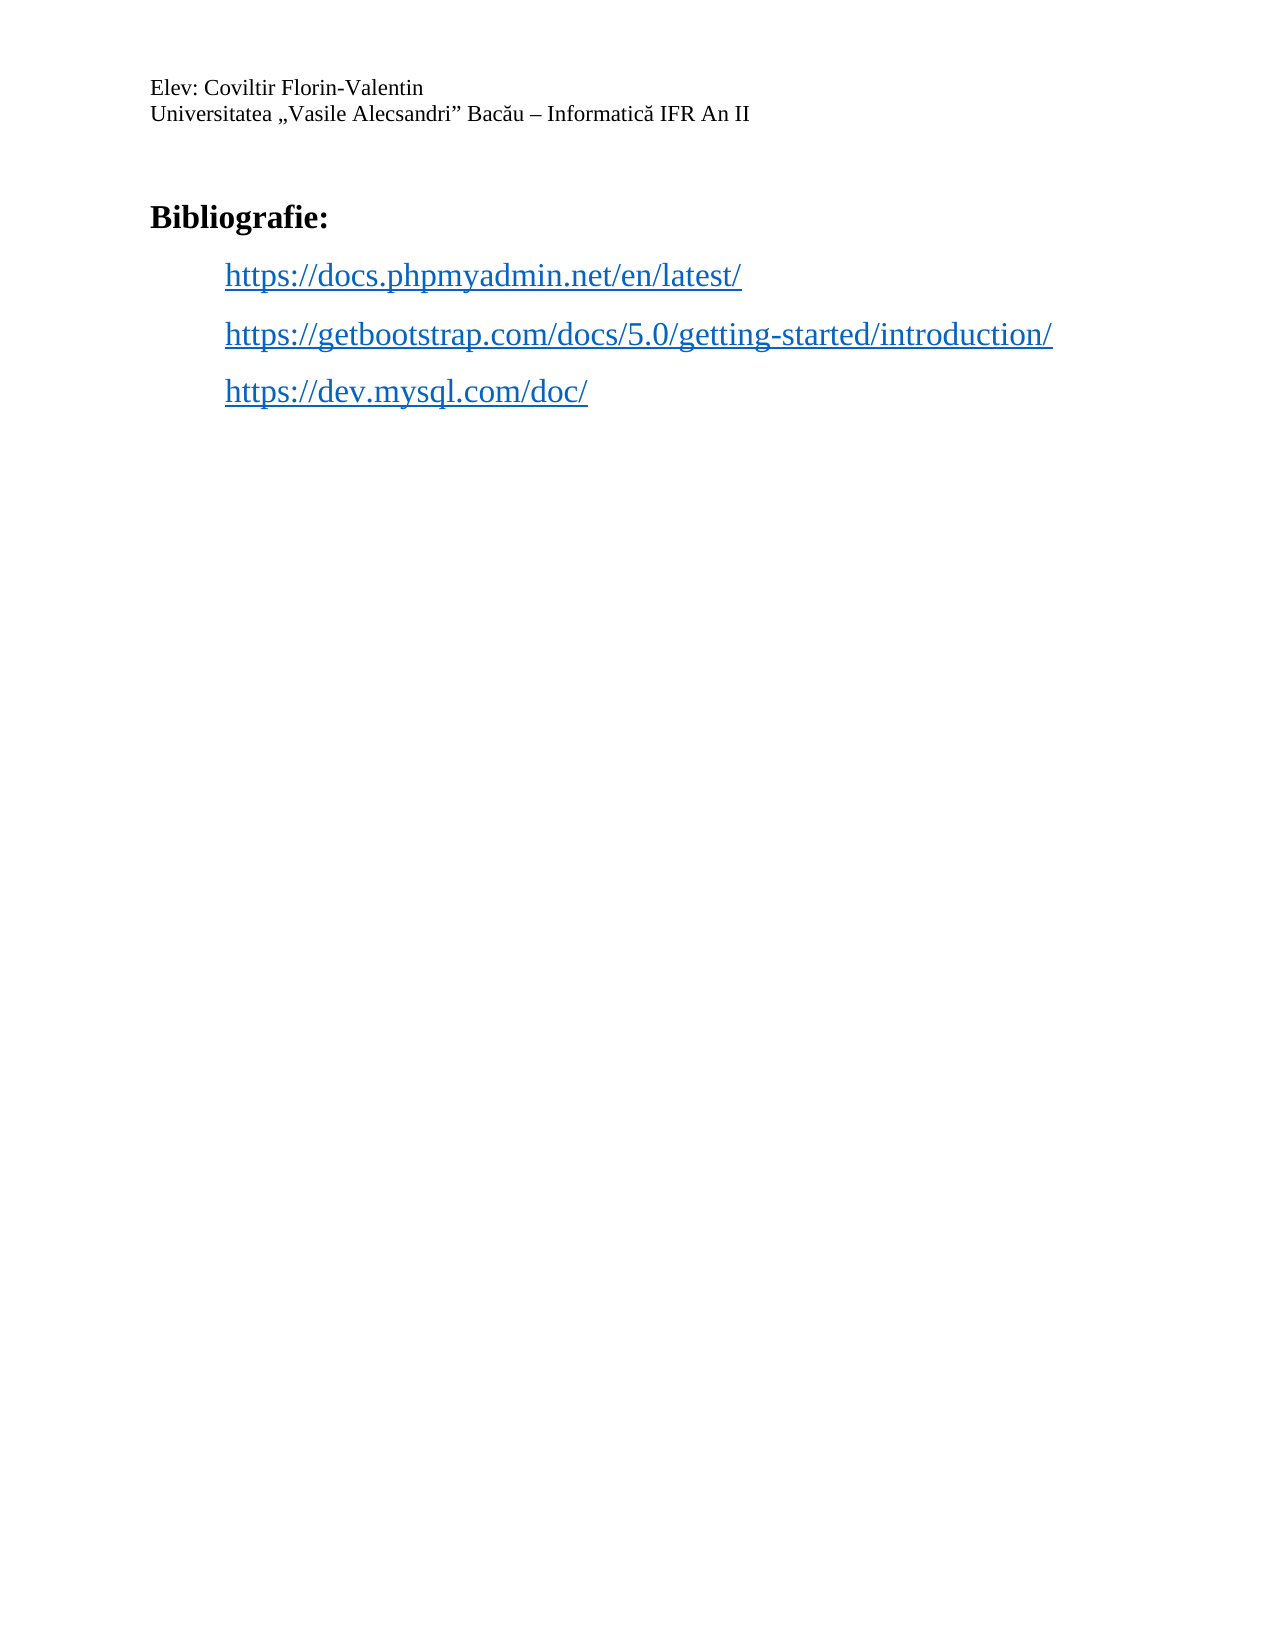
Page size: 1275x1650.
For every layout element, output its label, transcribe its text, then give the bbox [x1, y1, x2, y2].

text https://getbootstrap.com/docs/5.0/getting-started/introduction/ [150, 314, 1125, 352]
text https://docs.phpmyadmin.net/en/latest/ [150, 256, 1125, 294]
text https://dev.mysql.com/doc/ [150, 372, 1125, 410]
text Bibliografie: [150, 198, 1125, 236]
